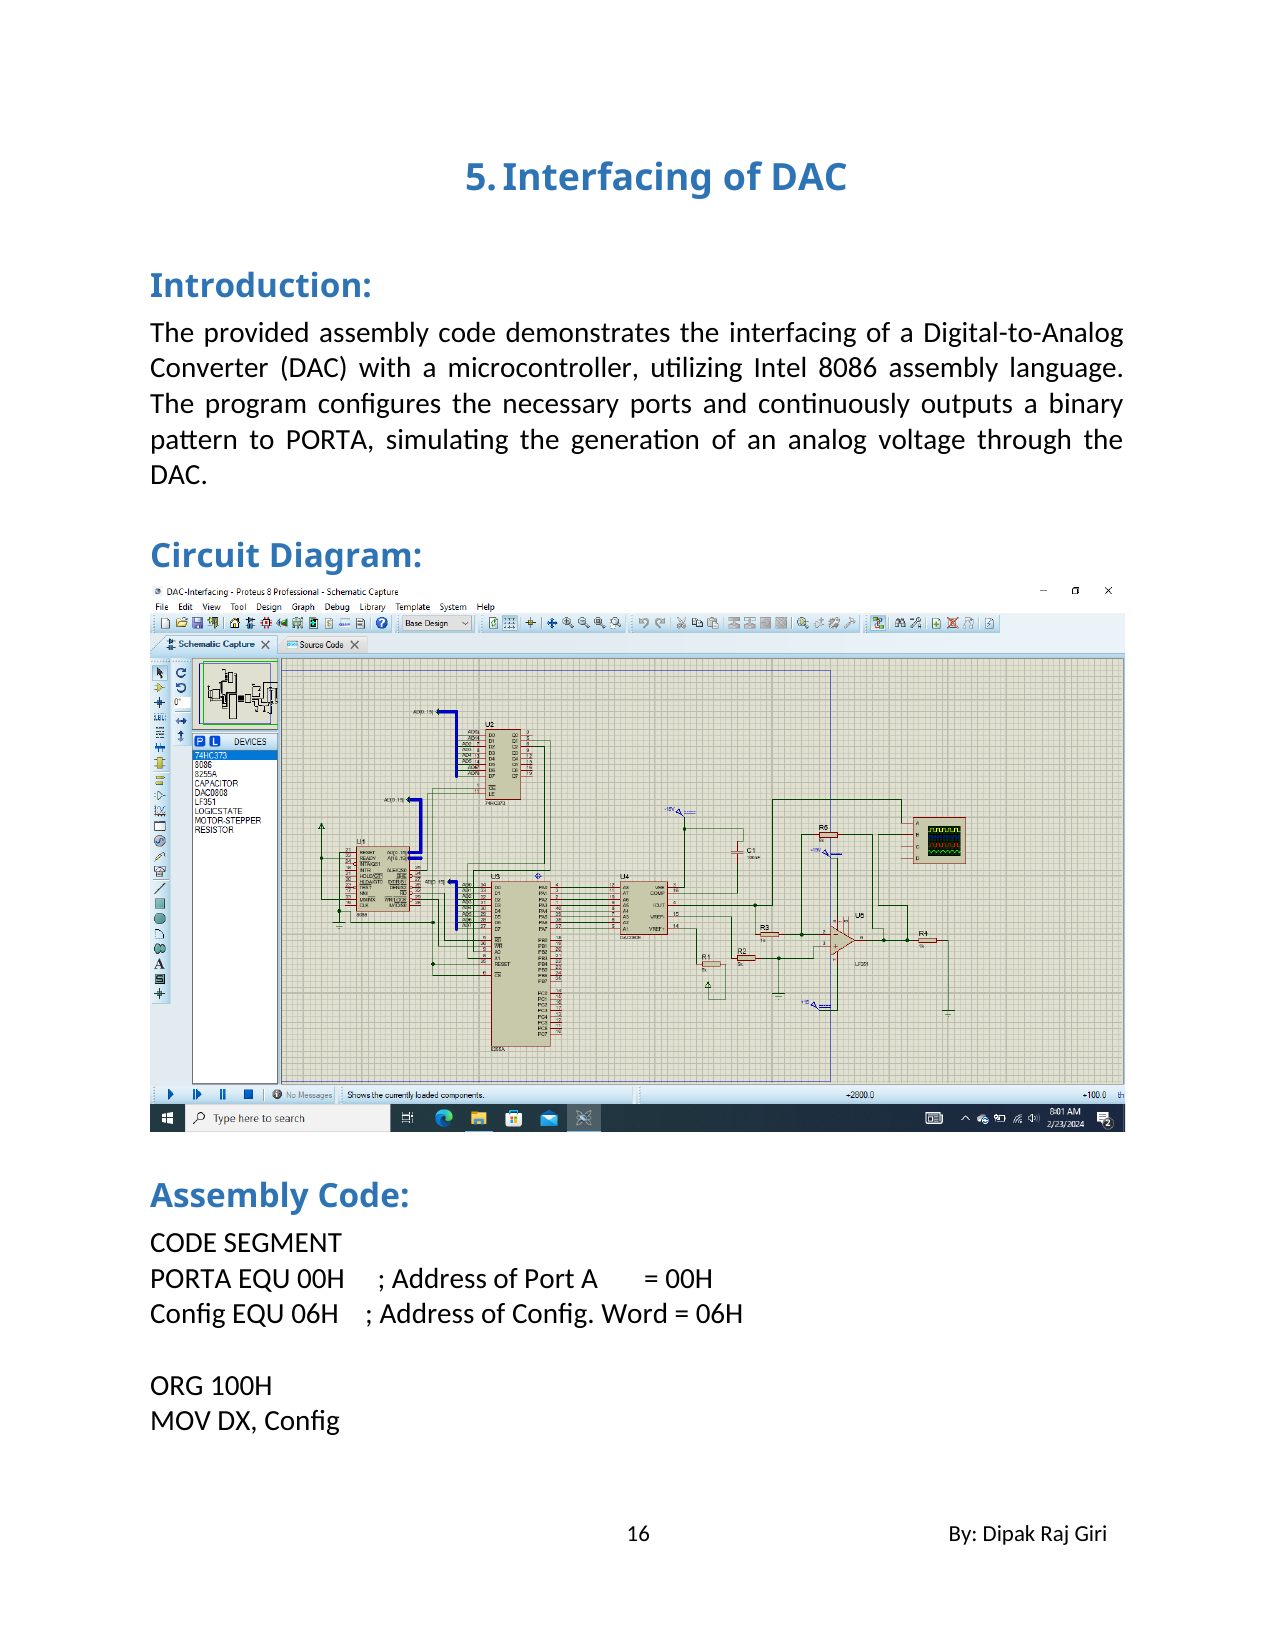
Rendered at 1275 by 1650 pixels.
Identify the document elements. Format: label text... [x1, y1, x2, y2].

text ORG 100H [150, 1367, 1125, 1402]
subtitle Assembly Code: [150, 1172, 1125, 1217]
text The provided assembly code demonstrates the interfacing of a Digital-to-Analog Converter (DAC) with a microcontroller, utilizing Intel 8086 assembly language. The program configures the necessary ports and continuously outputs a binary pattern to PORTA, simulating the generation of an analog voltage through the DAC. [150, 314, 1125, 492]
subtitle Circuit Diagram: [150, 532, 1125, 577]
text Config EQU 06H ; Address of Config. Word = 06H [150, 1295, 1125, 1331]
subtitle Interfacing of DAC [187, 150, 1125, 201]
subtitle Introduction: [150, 262, 1125, 307]
text CODE SEGMENT [150, 1224, 1125, 1260]
picture [150, 583, 1125, 1132]
text MOV DX, Config [150, 1402, 1125, 1438]
text PORTA EQU 00H ; Address of Port A = 00H [150, 1260, 1125, 1295]
